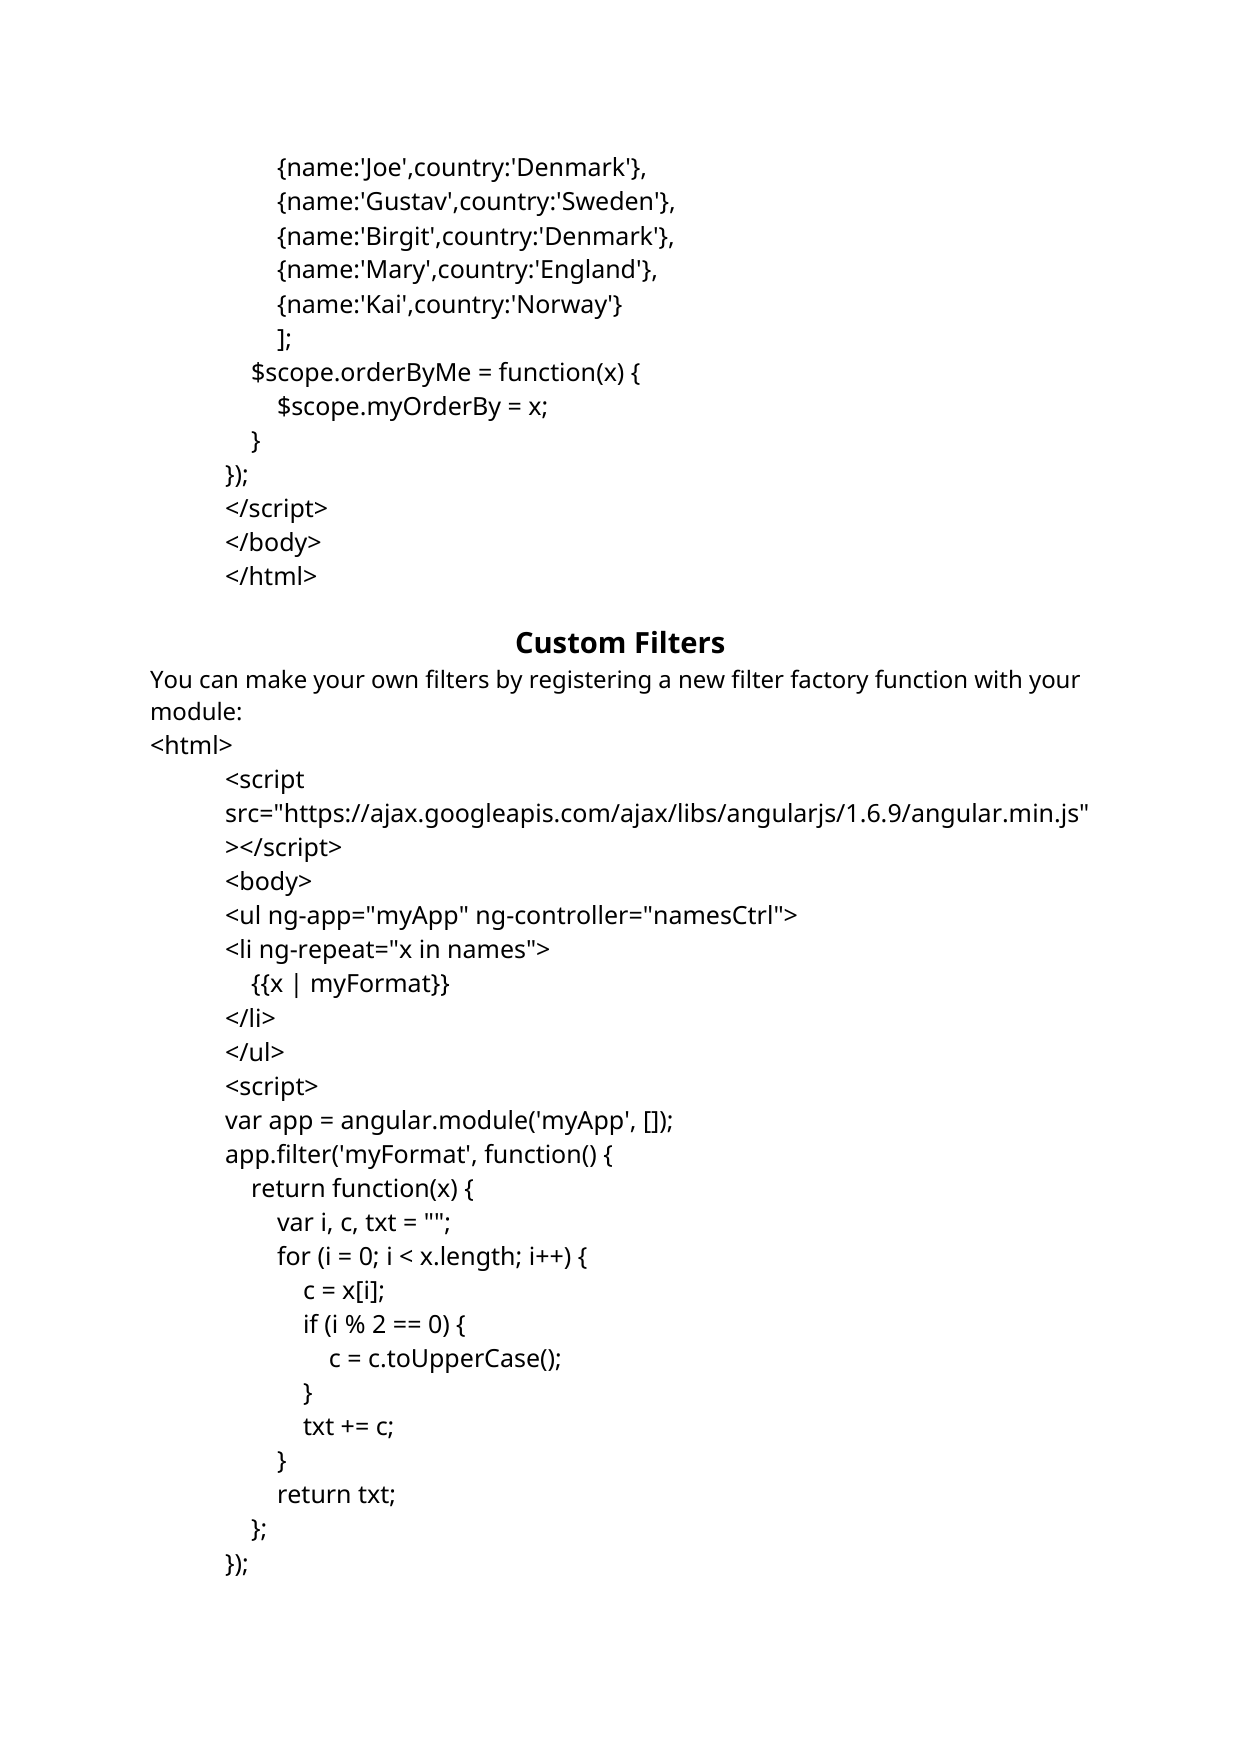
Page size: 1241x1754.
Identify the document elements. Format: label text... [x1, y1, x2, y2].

list {{x | myFormat}} [225, 966, 1090, 1000]
list <script> [225, 1068, 1090, 1102]
list } [225, 422, 1090, 457]
list </ul> [225, 1034, 1090, 1068]
list }; [225, 1511, 1090, 1545]
list return function(x) { [225, 1171, 1090, 1204]
list {name:'Birgit',country:'Denmark'}, [225, 218, 1090, 252]
list </script> [225, 491, 1090, 525]
list <ul ng-app="myApp" ng-controller="namesCtrl"> [225, 898, 1090, 932]
list {name:'Mary',country:'England'}, [225, 252, 1090, 286]
list <li ng-repeat="x in names"> [225, 932, 1090, 966]
list } [225, 1443, 1090, 1477]
list }); [225, 457, 1090, 491]
list <script src="https://ajax.googleapis.com/ajax/libs/angularjs/1.6.9/angular.min.js"></script> [225, 762, 1090, 864]
list $scope.myOrderBy = x; [225, 388, 1090, 422]
list {name:'Gustav',country:'Sweden'}, [225, 184, 1090, 218]
list </html> [225, 559, 1090, 593]
list txt += c; [225, 1409, 1090, 1443]
list return txt; [225, 1477, 1090, 1511]
list app.filter('myFormat', function() { [225, 1136, 1090, 1171]
list c = x[i]; [225, 1273, 1090, 1307]
list }); [225, 1545, 1090, 1579]
text You can make your own filters by registering a new filter factory function with your module: [150, 662, 1090, 728]
list {name:'Joe',country:'Denmark'}, [225, 150, 1090, 184]
list ]; [225, 320, 1090, 354]
list if (i % 2 == 0) { [225, 1307, 1090, 1341]
list c = c.toUpperCase(); [225, 1341, 1090, 1375]
list $scope.orderByMe = function(x) { [225, 354, 1090, 388]
list <body> [225, 864, 1090, 898]
list } [225, 1375, 1090, 1409]
text <html> [150, 728, 1090, 762]
list </body> [225, 525, 1090, 559]
text Custom Filters [150, 623, 1090, 662]
list var i, c, txt = ""; [225, 1204, 1090, 1239]
list </li> [225, 1000, 1090, 1034]
list for (i = 0; i < x.length; i++) { [225, 1239, 1090, 1273]
list {name:'Kai',country:'Norway'} [225, 286, 1090, 320]
list var app = angular.module('myApp', []); [225, 1102, 1090, 1136]
